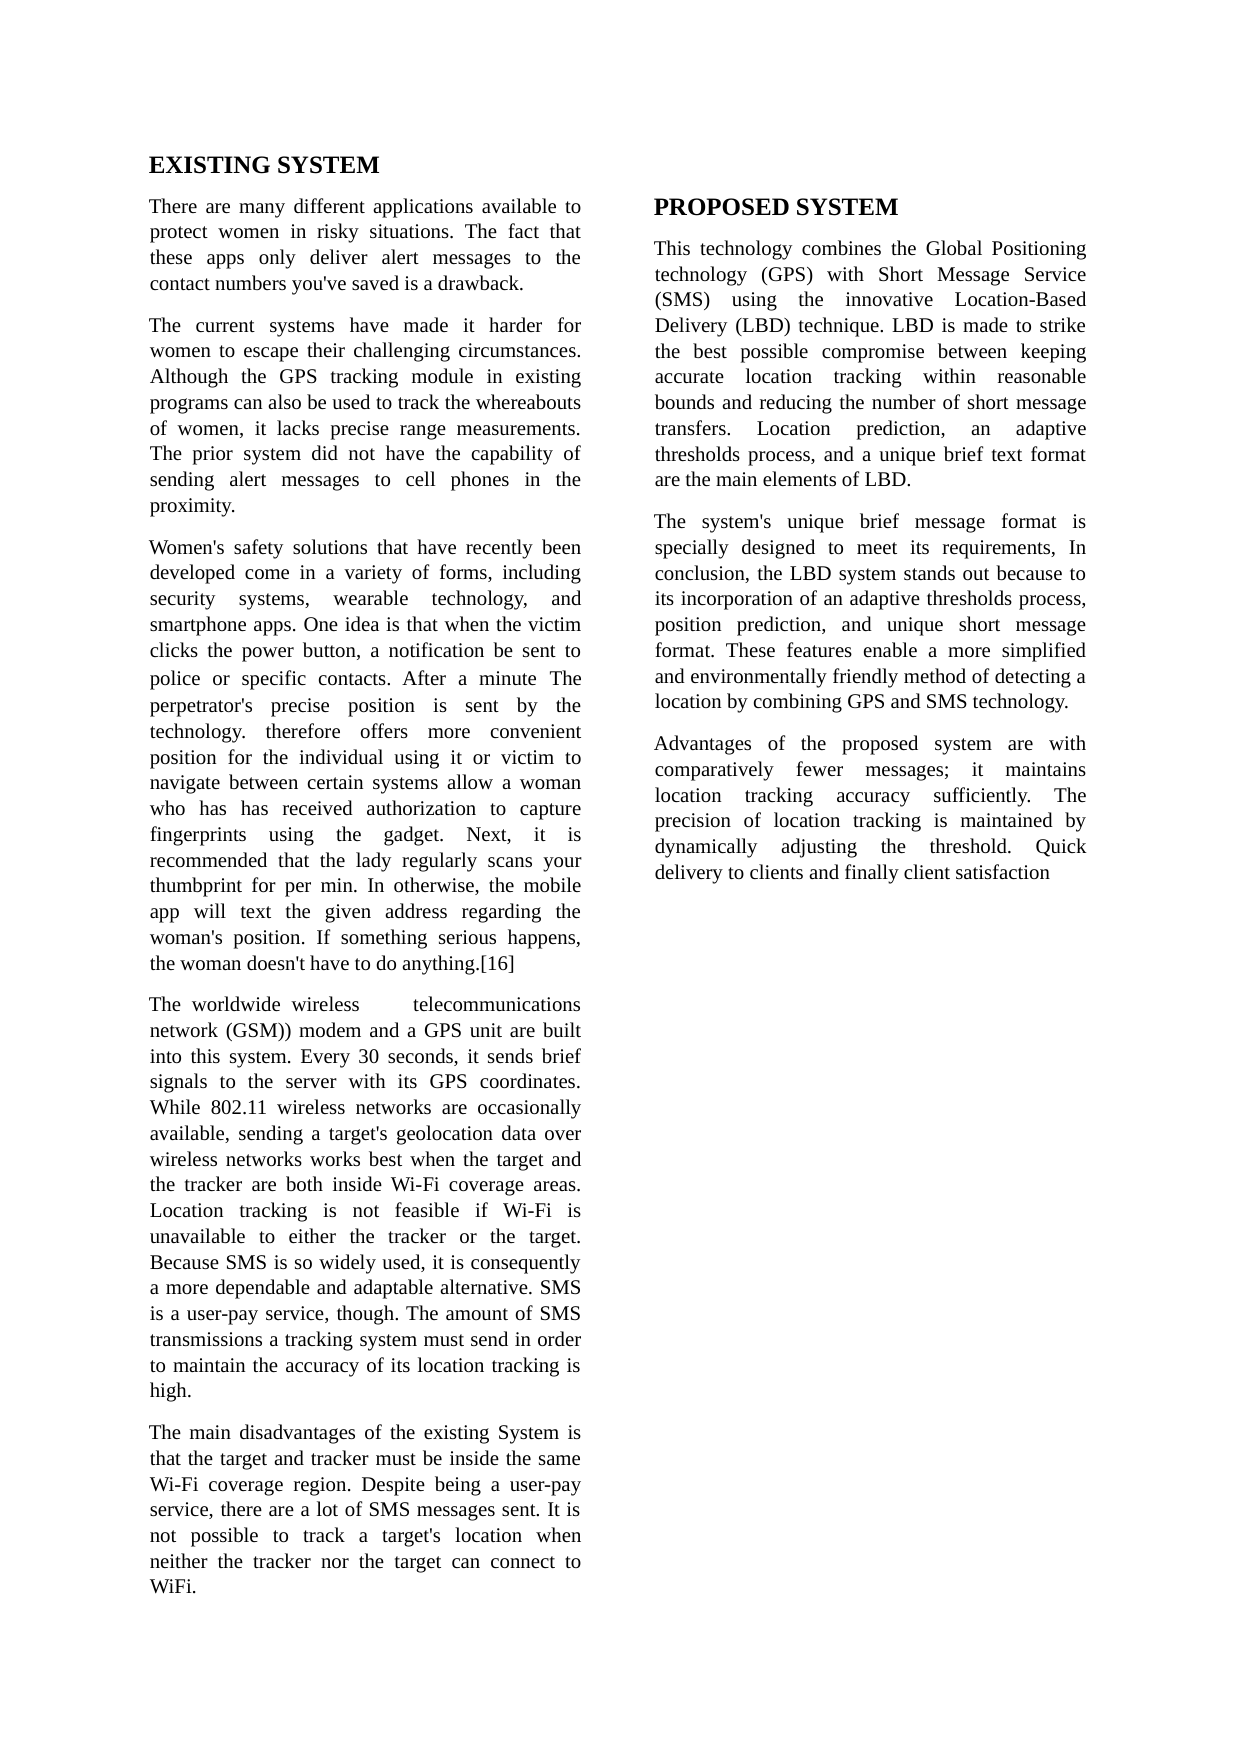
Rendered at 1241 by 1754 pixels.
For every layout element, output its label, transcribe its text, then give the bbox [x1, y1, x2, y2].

subtitle EXISTING SYSTEM [148, 150, 586, 179]
text The main disadvantages of the existing System is that the target and tracker must be inside the same Wi-Fi coverage region. Despite being a user-pay service, there are a lot of SMS messages sent. It is not possible to track a target's location when neither the tracker nor the target can connect to WiFi. [148, 1420, 582, 1598]
text Advantages of the proposed system are with comparatively fewer messages; it maintains location tracking accuracy sufficiently. The precision of location tracking is maintained by dynamically adjusting the threshold. Quick delivery to clients and finally client satisfaction [653, 731, 1087, 884]
text The worldwide wireless telecommunications network (GSM)) modem and a GPS unit are built into this system. Every 30 seconds, it sends brief signals to the server with its GPS coordinates. While 802.11 wireless networks are occasionally available, sending a target's geolocation data over wireless networks works best when the target and the tracker are both inside Wi-Fi coverage areas. Location tracking is not feasible if Wi-Fi is unavailable to either the tracker or the target. Because SMS is so widely used, it is consequently a more dependable and adaptable alternative. SMS is a user-pay service, though. The amount of SMS transmissions a tracking system must send in order to maintain the accuracy of its location tracking is high. [148, 992, 582, 1402]
text The system's unique brief message format is specially designed to meet its requirements, In conclusion, the LBD system stands out because to its incorporation of an adaptive thresholds process, position prediction, and unique short message format. These features enable a more simplified and environmentally friendly method of detecting a location by combining GPS and SMS technology. [653, 509, 1087, 713]
text This technology combines the Global Positioning technology (GPS) with Short Message Service (SMS) using the innovative Location-Based Delivery (LBD) technique. LBD is made to strike the best possible compromise between keeping accurate location tracking within reasonable bounds and reducing the number of short message transfers. Location prediction, an adaptive thresholds process, and a unique brief text format are the main elements of LBD. [653, 236, 1087, 491]
subtitle PROPOSED SYSTEM [653, 192, 1091, 221]
text There are many different applications available to protect women in risky situations. The fact that these apps only deliver alert messages to the contact numbers you've saved is a drawback. [148, 193, 582, 295]
text Women's safety solutions that have recently been developed come in a variety of forms, including security systems, wearable technology, and smartphone apps. One idea is that when the victim clicks the power button, a notification be sent to police or specific contacts. After a minute The perpetrator's precise position is sent by the technology. therefore offers more convenient position for the individual using it or victim to navigate between certain systems allow a woman who has has received authorization to capture fingerprints using the gadget. Next, it is recommended that the lady regularly scans your thumbprint for per min. In otherwise, the mobile app will text the given address regarding the woman's position. If something serious happens, the woman doesn't have to do anything.[16] [148, 534, 582, 974]
text The current systems have made it harder for women to escape their challenging circumstances. Although the GPS tracking module in existing programs can also be used to track the whereabouts of women, it lacks precise range measurements. The prior system did not have the capability of sending alert messages to cell phones in the proximity. [148, 313, 582, 517]
